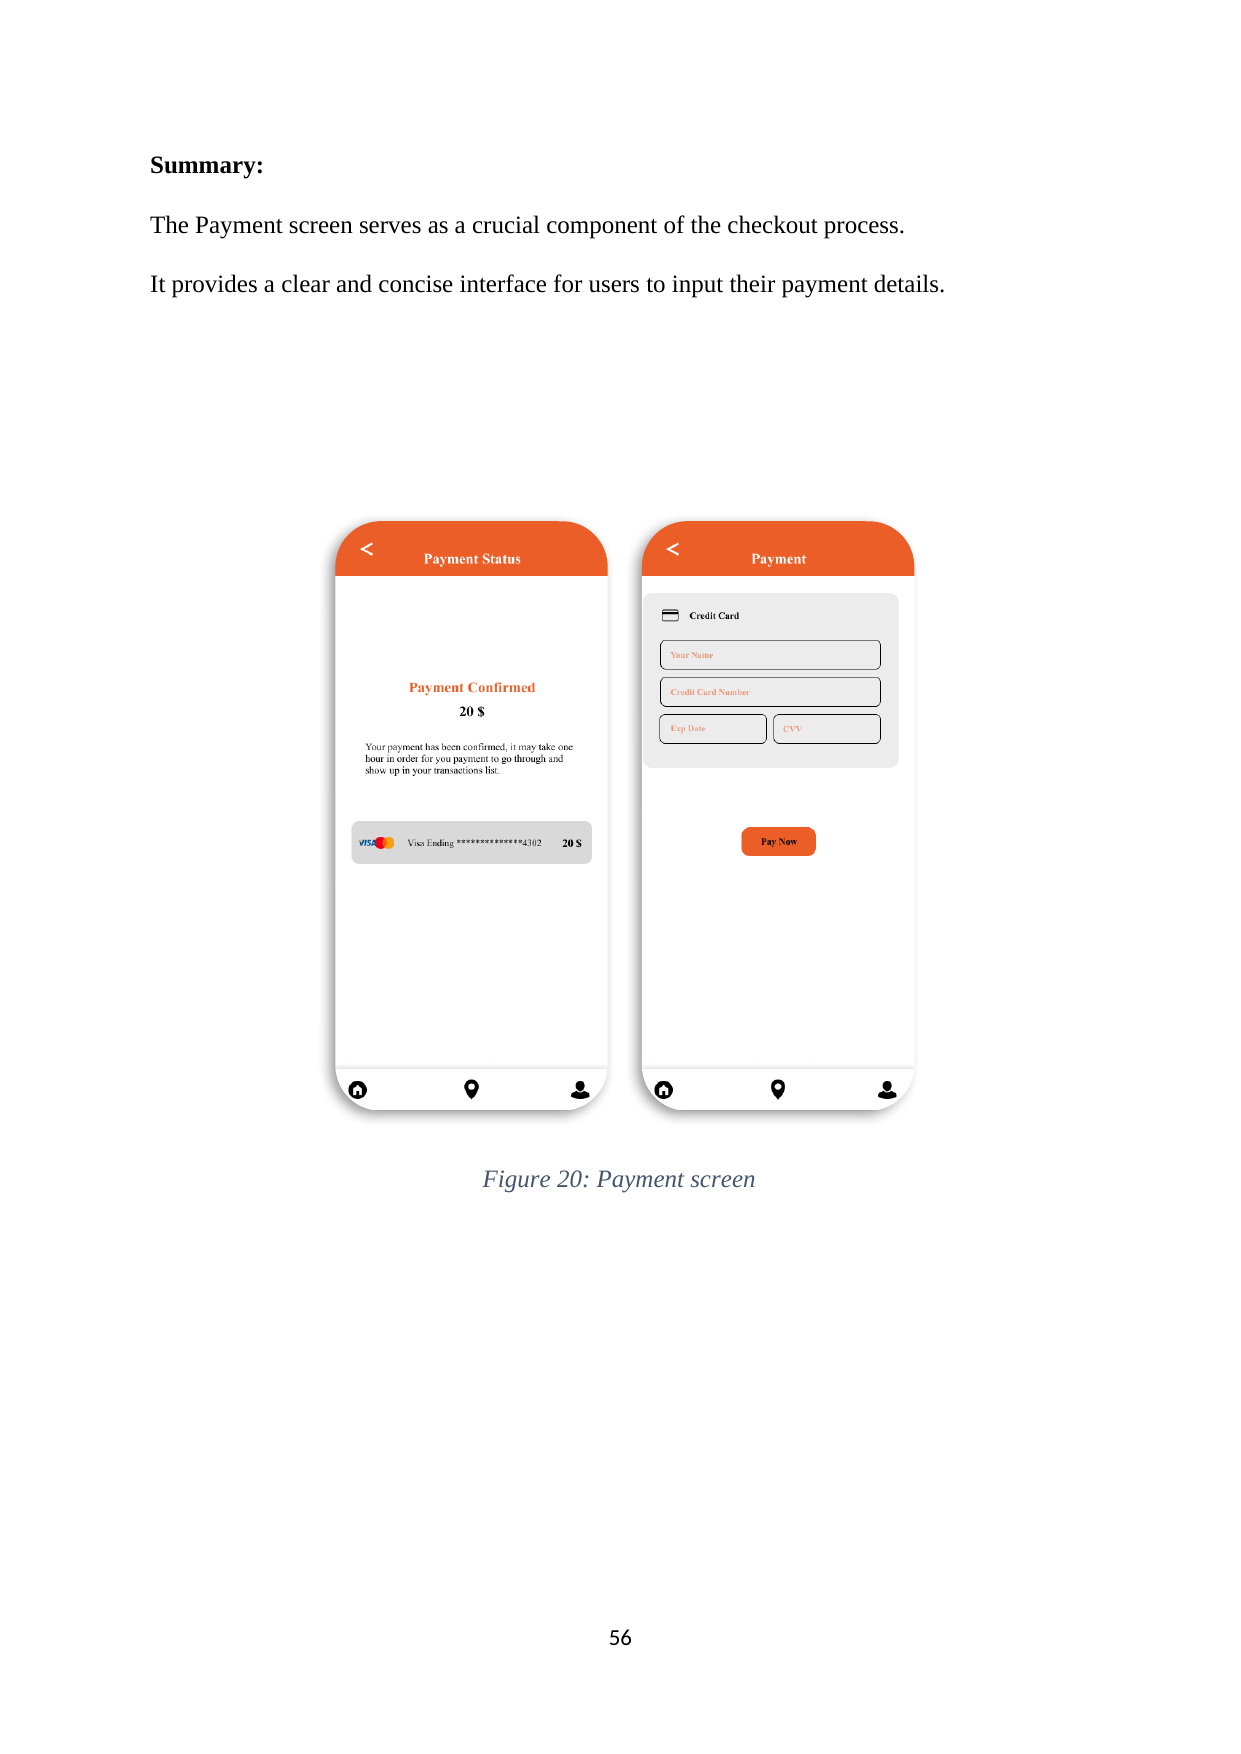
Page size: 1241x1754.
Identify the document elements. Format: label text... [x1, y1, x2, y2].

picture [641, 521, 915, 1111]
text Figure 20: Payment screen [150, 1164, 1090, 1193]
text Summary: [150, 150, 1090, 179]
text The Payment screen serves as a crucial component of the checkout process. [150, 210, 1090, 238]
text It provides a clear and concise interface for users to input their payment details. [150, 269, 1090, 298]
picture [335, 521, 608, 1111]
